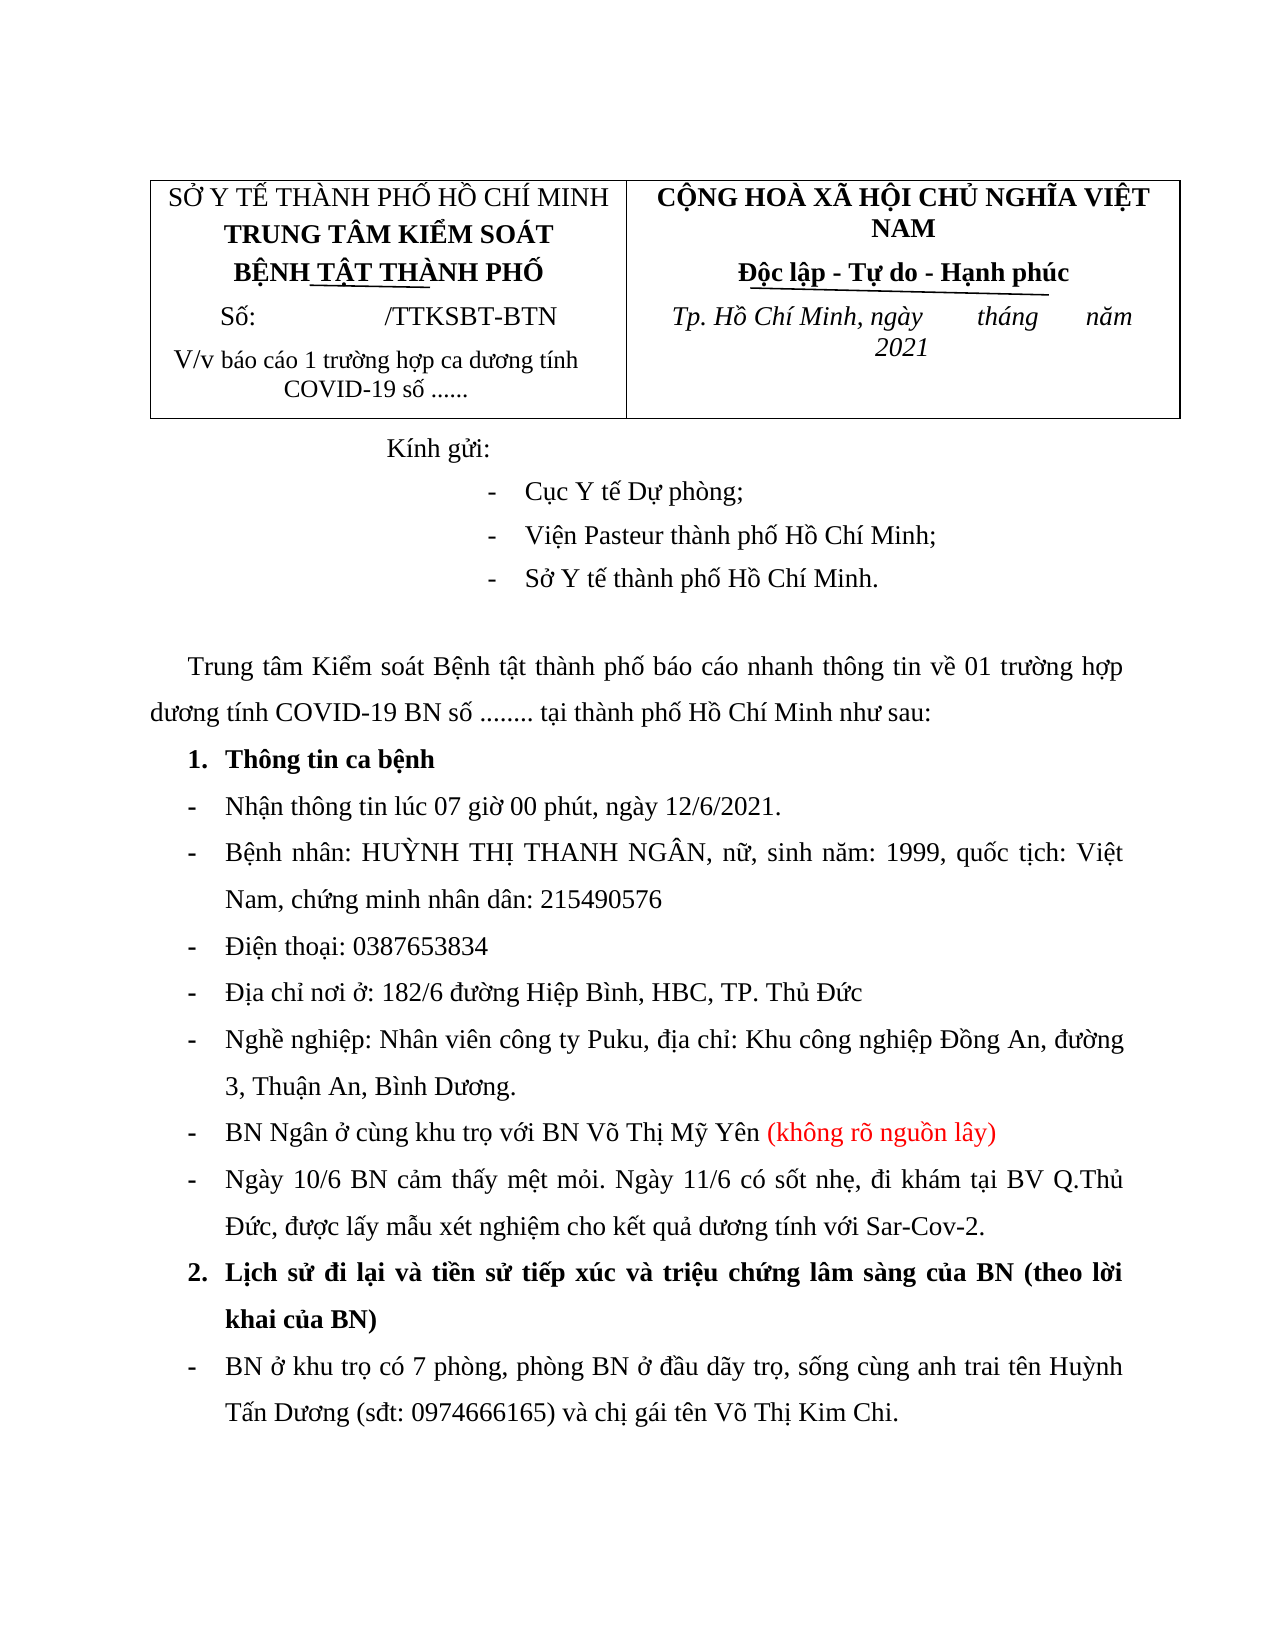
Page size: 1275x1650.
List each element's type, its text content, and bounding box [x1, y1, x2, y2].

table_header CỘNG HOÀ XÃ HỘI CHỦ NGHĨA VIỆT NAM Độc lập - Tự do - Hạnh phúc Tp. Hồ Chí Minh, ngày tháng năm 2021 [627, 181, 1179, 418]
list Thông tin ca bệnh [187, 743, 1125, 774]
list Sở Y tế thành phố Hồ Chí Minh. [487, 563, 1125, 594]
table_header SỞ Y TẾ THÀNH PHỐ HỒ CHÍ MINH TRUNG TÂM KIỂM SOÁT BỆNH TẬT THÀNH PHỐ Số: /TTKSBT-BTN V/v báo cáo 1 trường hợp ca dương tính COVID-19 số ...... [151, 181, 626, 418]
text Trung tâm Kiểm soát Bệnh tật thành phố báo cáo nhanh thông tin về 01 trường hợp dương tính COVID-19 BN số ........ tại thành phố Hồ Chí Minh như sau: [150, 650, 1125, 728]
list Viện Pasteur thành phố Hồ Chí Minh; [487, 519, 1125, 550]
list Lịch sử đi lại và tiền sử tiếp xúc và triệu chứng lâm sàng của BN (theo lời khai của BN) [187, 1257, 1125, 1334]
list Ngày 10/6 BN cảm thấy mệt mỏi. Ngày 11/6 có sốt nhẹ, đi khám tại BV Q.Thủ Đức, được lấy mẫu xét nghiệm cho kết quả dương tính với Sar-Cov-2. [187, 1163, 1125, 1241]
text Kính gửi: [150, 432, 1125, 463]
list BN Ngân ở cùng khu trọ với BN Võ Thị Mỹ Yên (không rõ nguồn lây) [187, 1117, 1125, 1148]
list Bệnh nhân: HUỲNH THỊ THANH NGÂN, nữ, sinh năm: 1999, quốc tịch: Việt Nam, chứng minh nhân dân: 215490576 [187, 837, 1125, 914]
list BN ở khu trọ có 7 phòng, phòng BN ở đầu dãy trọ, sống cùng anh trai tên Huỳnh Tấn Dương (sđt: 0974666165) và chị gái tên Võ Thị Kim Chi. [187, 1350, 1125, 1428]
list Địa chỉ nơi ở: 182/6 đường Hiệp Bình, HBC, TP. Thủ Đức [187, 977, 1125, 1008]
list Nghề nghiệp: Nhân viên công ty Puku, địa chỉ: Khu công nghiệp Đồng An, đường 3, Thuận An, Bình Dương. [187, 1023, 1125, 1101]
list Nhận thông tin lúc 07 giờ 00 phút, ngày 12/6/2021. [187, 790, 1125, 821]
list Cục Y tế Dự phòng; [487, 475, 1125, 506]
list Điện thoại: 0387653834 [187, 930, 1125, 961]
